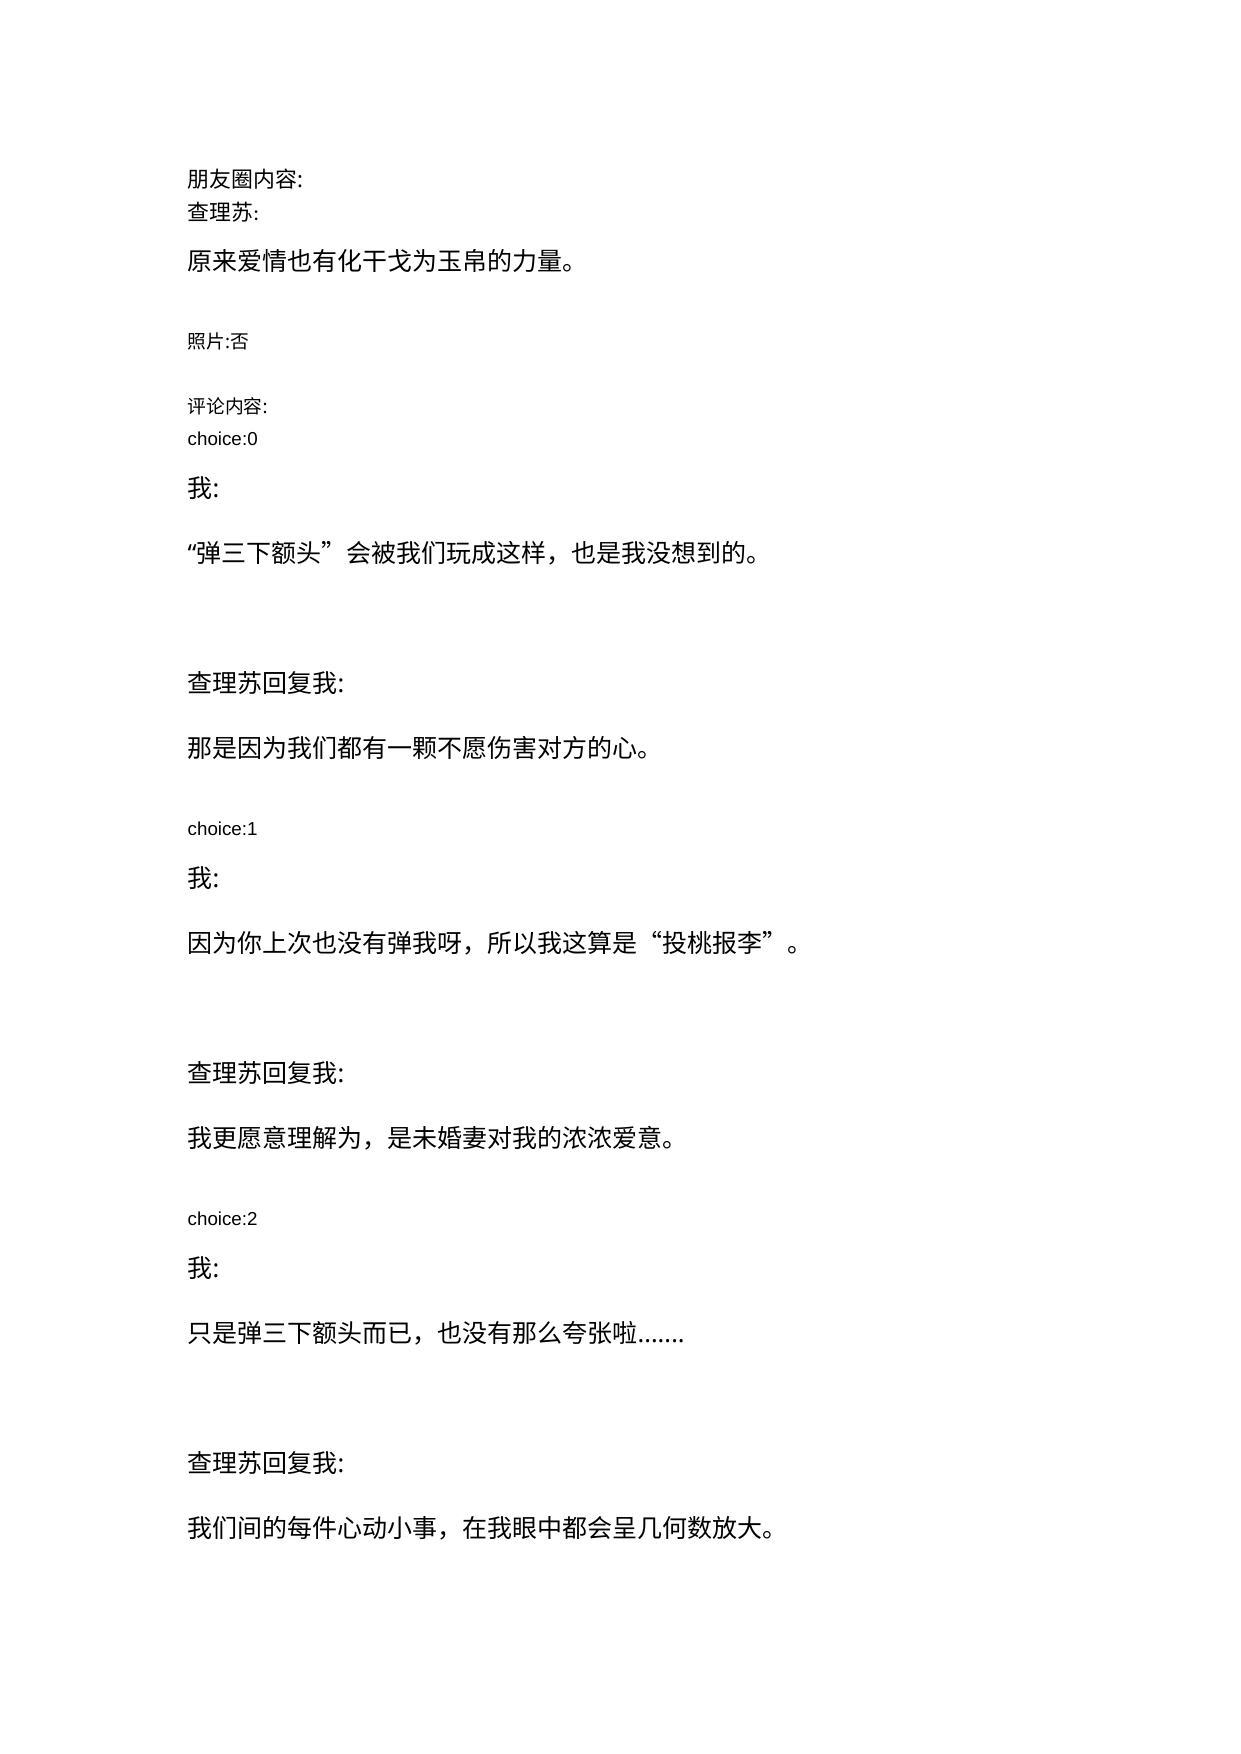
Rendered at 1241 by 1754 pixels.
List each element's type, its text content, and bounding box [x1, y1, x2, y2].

text 评论内容: [187, 389, 1053, 422]
text 朋友圈内容: [187, 162, 1053, 194]
text choice:0 我: [187, 422, 1053, 519]
text 查理苏回复我: [187, 1364, 1053, 1494]
text 我们间的每件心动小事，在我眼中都会呈几何数放大。 [187, 1494, 1053, 1559]
text 因为你上次也没有弹我呀，所以我这算是“投桃报李”。 [187, 909, 1053, 974]
text 照片:否 [187, 324, 1053, 357]
text “弹三下额头”会被我们玩成这样，也是我没想到的。 [187, 519, 1053, 584]
text choice:1 我: [187, 812, 1053, 909]
text 查理苏: [187, 194, 1053, 227]
text 那是因为我们都有一颗不愿伤害对方的心。 [187, 714, 1053, 779]
text 查理苏回复我: [187, 974, 1053, 1104]
text choice:2 我: [187, 1202, 1053, 1299]
text 只是弹三下额头而已，也没有那么夸张啦....... [187, 1299, 1053, 1364]
text 查理苏回复我: [187, 584, 1053, 714]
text 原来爱情也有化干戈为玉帛的力量。 [187, 227, 1053, 292]
text 我更愿意理解为，是未婚妻对我的浓浓爱意。 [187, 1104, 1053, 1169]
